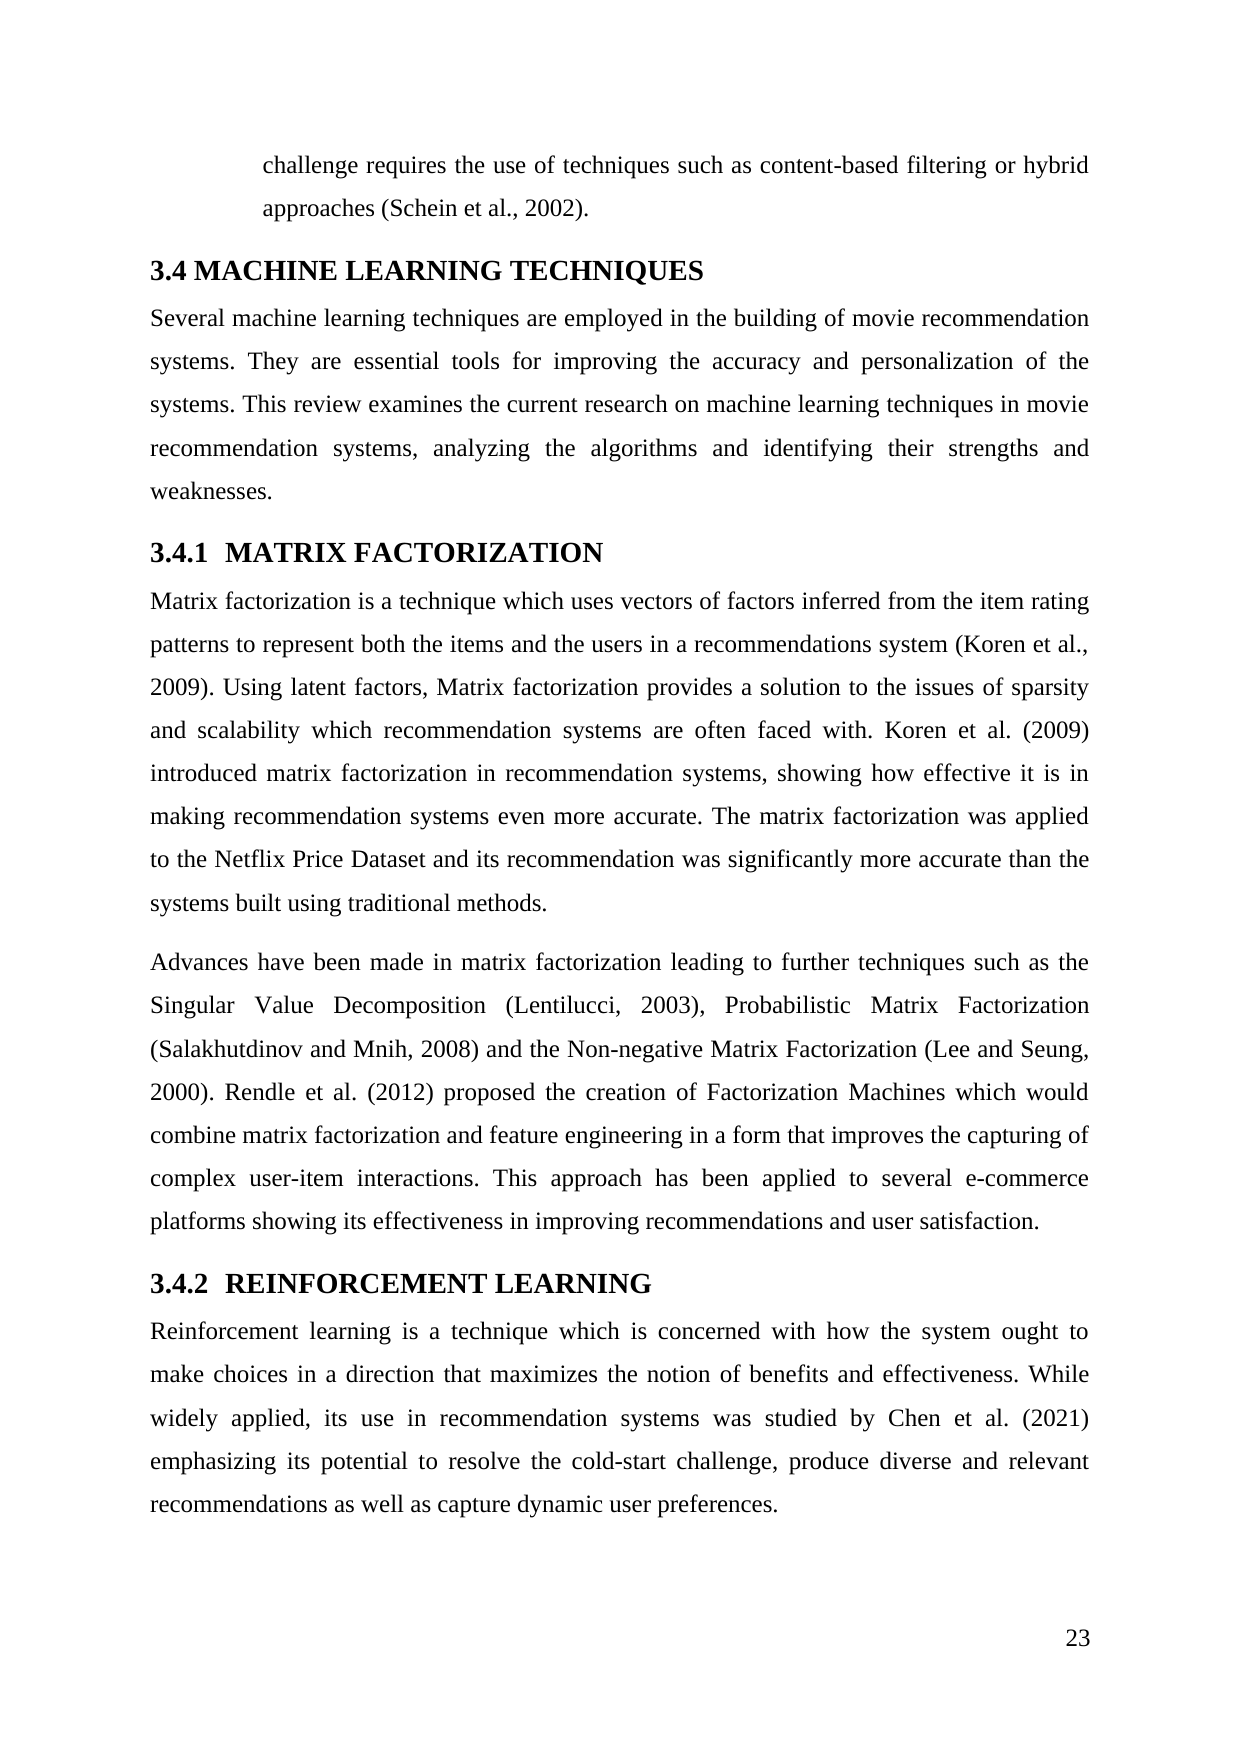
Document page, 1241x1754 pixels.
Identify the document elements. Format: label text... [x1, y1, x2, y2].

subtitle 3.4.1 MATRIX FACTORIZATION [150, 536, 1090, 569]
text Matrix factorization is a technique which uses vectors of factors inferred from the item rating patterns to represent both the items and the users in a recommendations system (Koren et al., 2009). Using latent factors, Matrix factorization provides a solution to the issues of sparsity and scalability which recommendation systems are often faced with. Koren et al. (2009) introduced matrix factorization in recommendation systems, showing how effective it is in making recommendation systems even more accurate. The matrix factorization was applied to the Netflix Price Dataset and its recommendation was significantly more accurate than the systems built using traditional methods. [150, 586, 1090, 916]
text Advances have been made in matrix factorization leading to further techniques such as the Singular Value Decomposition (Lentilucci, 2003), Probabilistic Matrix Factorization (Salakhutdinov and Mnih, 2008) and the Non-negative Matrix Factorization (Lee and Seung, 2000). Rendle et al. (2012) proposed the creation of Factorization Machines which would combine matrix factorization and feature engineering in a form that improves the capturing of complex user-item interactions. This approach has been applied to several e-commerce platforms showing its effectiveness in improving recommendations and user satisfaction. [150, 947, 1090, 1235]
text Reinforcement learning is a technique which is concerned with how the system ought to make choices in a direction that maximizes the notion of benefits and effectiveness. While widely applied, its use in recommendation systems was studied by Chen et al. (2021) emphasizing its potential to resolve the cold-start challenge, produce diverse and relevant recommendations as well as capture dynamic user preferences. [150, 1316, 1090, 1518]
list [187, 150, 1090, 222]
text Several machine learning techniques are employed in the building of movie recommendation systems. They are essential tools for improving the accuracy and personalization of the systems. This review examines the current research on machine learning techniques in movie recommendation systems, analyzing the algorithms and identifying their strengths and weaknesses. [150, 303, 1090, 504]
subtitle 3.4 MACHINE LEARNING TECHNIQUES [150, 253, 1090, 286]
subtitle 3.4.2 REINFORCEMENT LEARNING [150, 1266, 1090, 1299]
